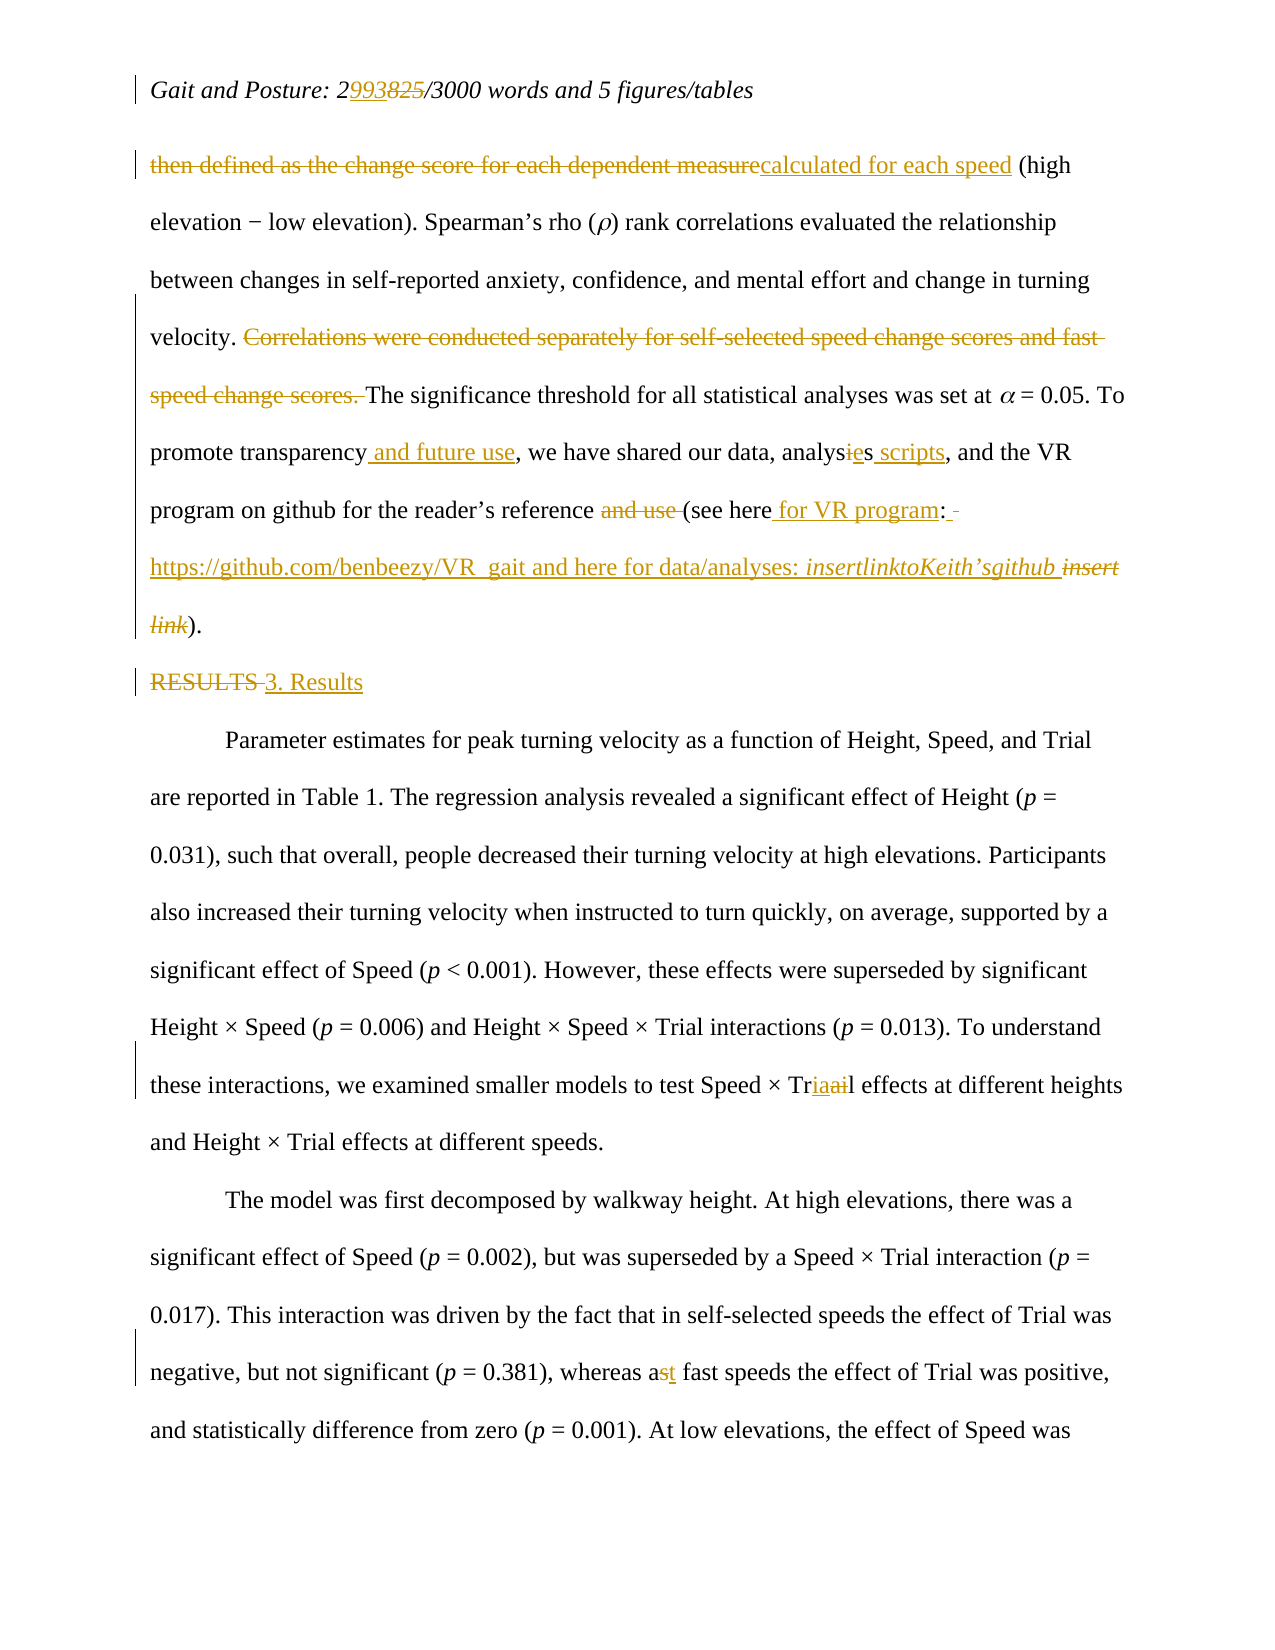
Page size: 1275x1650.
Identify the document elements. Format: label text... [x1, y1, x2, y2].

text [150, 150, 1125, 639]
text Parameter estimates for peak turning velocity as a function of Height, Speed, and Trial are reported in Table 1. The regression analysis revealed a significant effect of Height (p = 0.031), such that overall, people decreased their turning velocity at high elevations. Participants also increased their turning velocity when instructed to turn quickly, on average, supported by a significant effect of Speed (p < 0.001). However, these effects were superseded by significant Height × Speed (p = 0.006) and Height × Speed × Trial interactions (p = 0.013). To understand these interactions, we examined smaller models to test Speed × Trl effects at different heights and Height × Trial effects at different speeds. [150, 725, 1125, 1156]
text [150, 1185, 1125, 1444]
